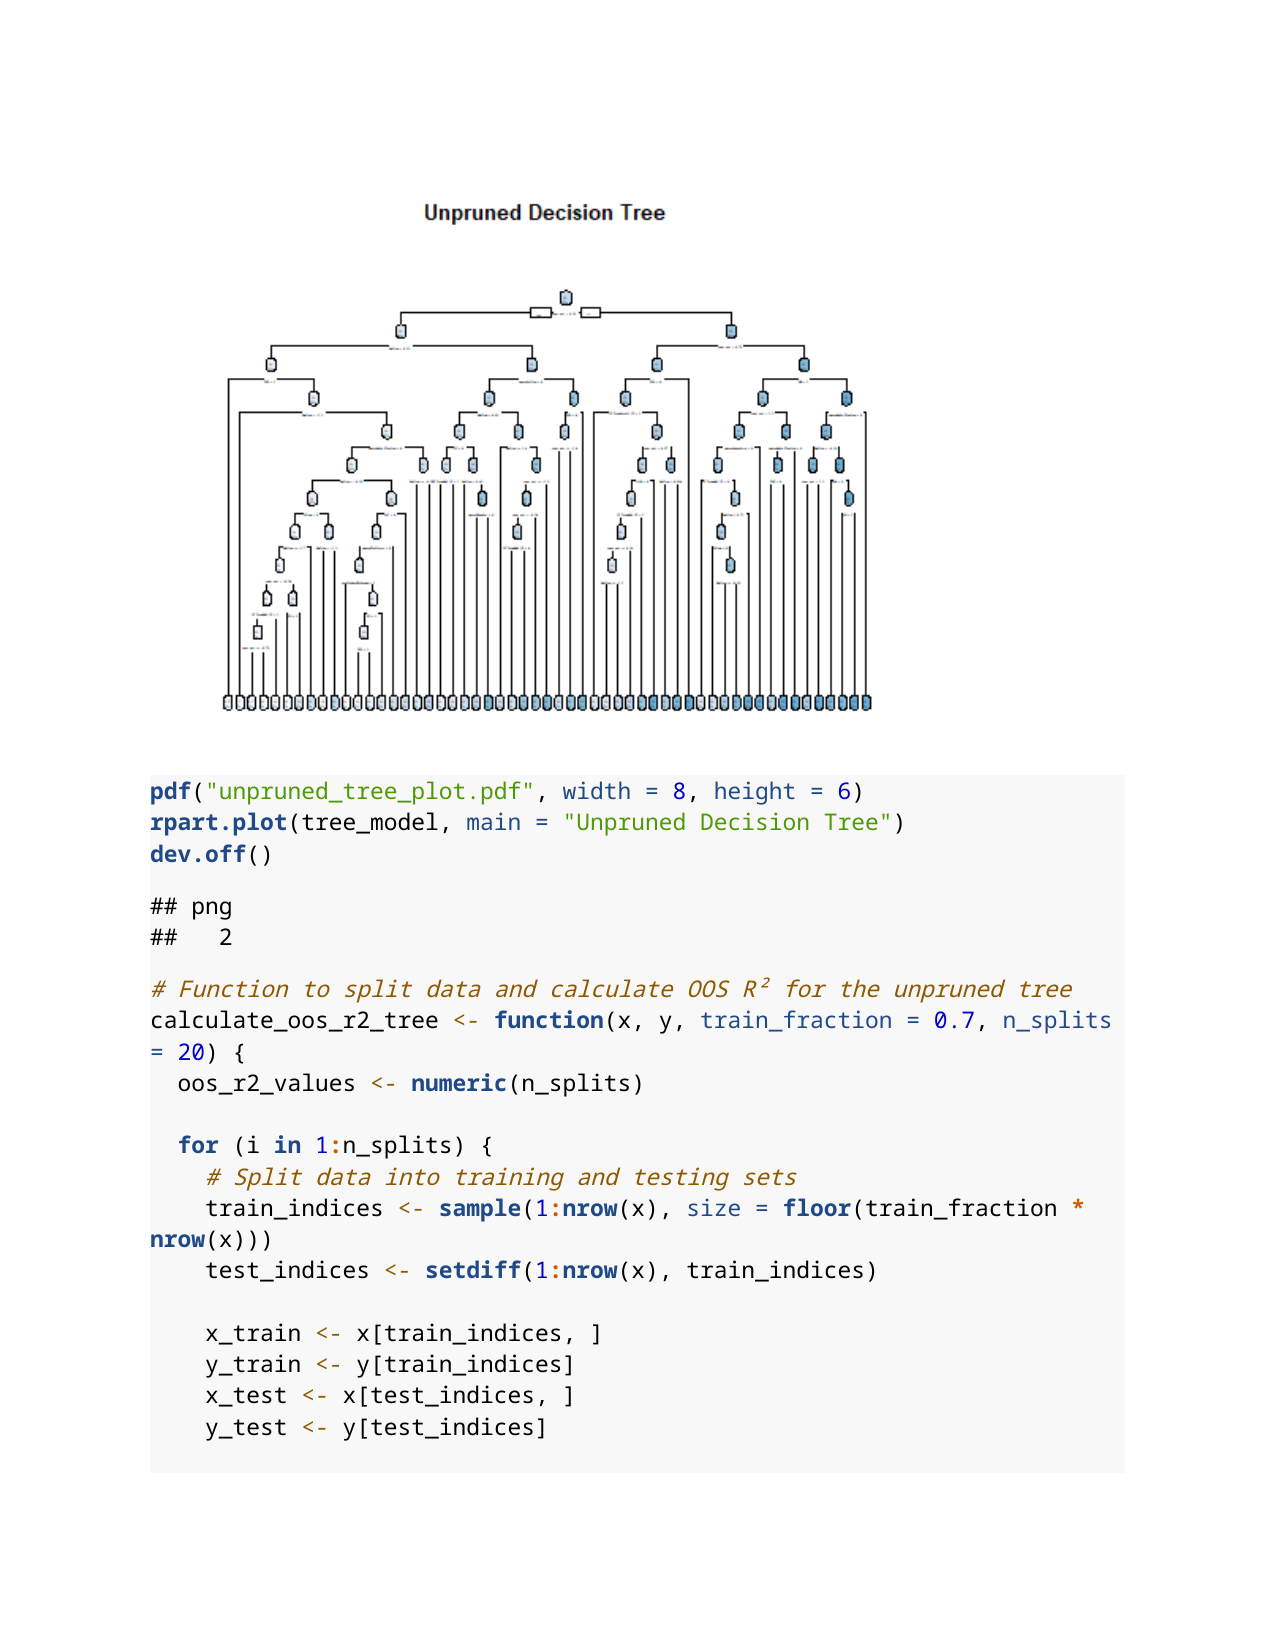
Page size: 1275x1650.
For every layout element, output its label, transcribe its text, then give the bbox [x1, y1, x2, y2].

picture [168, 150, 927, 757]
text ## png ## 2 [150, 890, 1125, 952]
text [150, 973, 1125, 1473]
text pdf("unpruned_tree_plot.pdf", width = 8, height = 6) rpart.plot(tree_model, main = "Unpruned Decision Tree") dev.off() [274, 775, 1125, 869]
